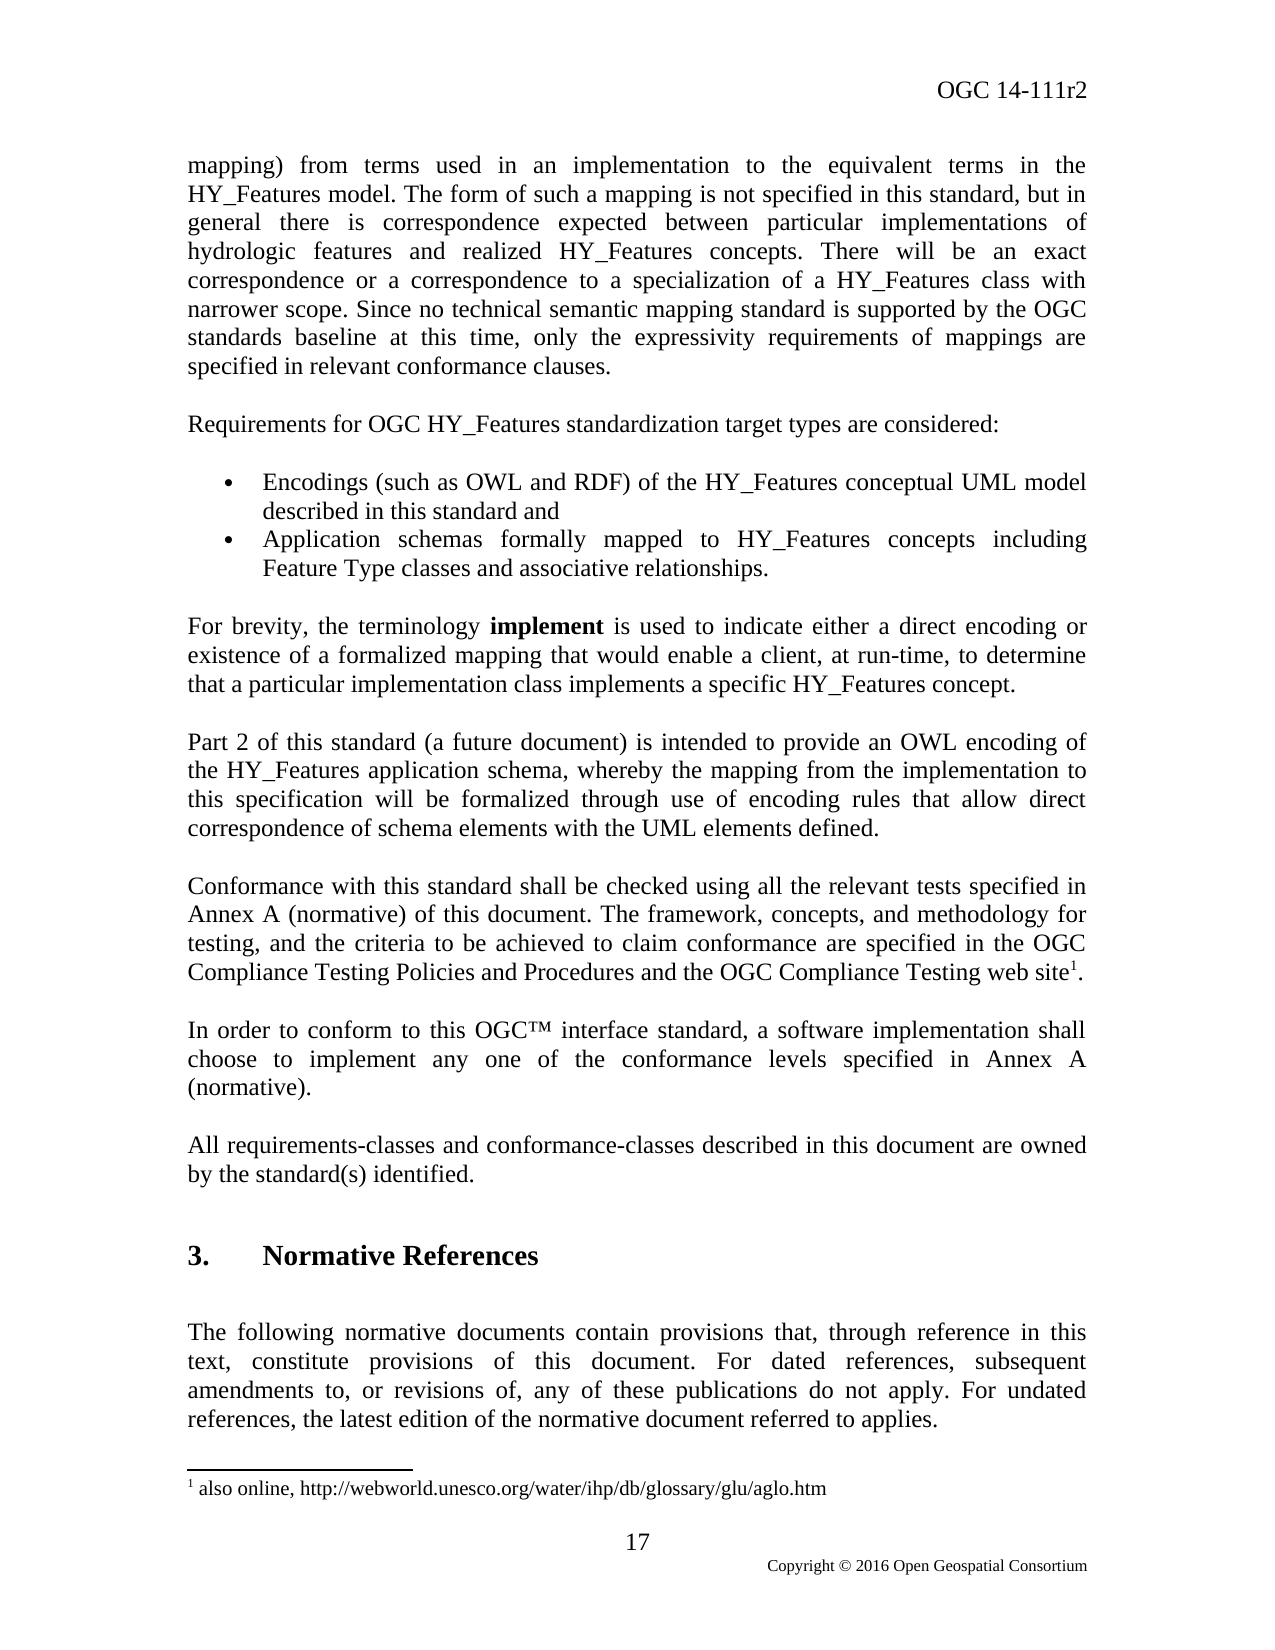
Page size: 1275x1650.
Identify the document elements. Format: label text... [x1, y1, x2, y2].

text Conformance with this standard shall be checked using all the relevant tests specified in Annex A (normative) of this document. The framework, concepts, and methodology for testing, and the criteria to be achieved to claim conformance are specified in the OGC Compliance Testing Policies and Procedures and the OGC Compliance Testing web site. [187, 871, 1087, 986]
text Requirements for OGC HY_Features standardization target types are considered: [187, 409, 1087, 438]
text All requirements-classes and conformance-classes described in this document are owned by the standard(s) identified. [187, 1130, 1087, 1188]
text For brevity, the terminology implement is used to indicate either a direct encoding or existence of a formalized mapping that would enable a client, at run-time, to determine that a particular implementation class implements a specific HY_Features concept. [187, 611, 1087, 697]
subtitle Normative References [187, 1238, 1087, 1271]
text Part 2 of this standard (a future document) is intended to provide an OWL encoding of the HY_Features application schema, whereby the mapping from the implementation to this specification will be formalized through use of encoding rules that allow direct correspondence of schema elements with the UML elements defined. [187, 727, 1087, 842]
list Application schemas formally mapped to HY_Features concepts including Feature Type classes and associative relationships. [225, 524, 1087, 582]
text In order to conform to this OGC™ interface standard, a software implementation shall choose to implement any one of the conformance levels specified in Annex A (normative). [187, 1015, 1087, 1101]
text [187, 150, 1087, 380]
text The following normative documents contain provisions that, through reference in this text, constitute provisions of this document. For dated references, subsequent amendments to, or revisions of, any of these publications do not apply. For undated references, the latest edition of the normative document referred to applies. [187, 1317, 1087, 1432]
list Encodings (such as OWL and RDF) of the HY_Features conceptual UML model described in this standard and [225, 467, 1087, 524]
